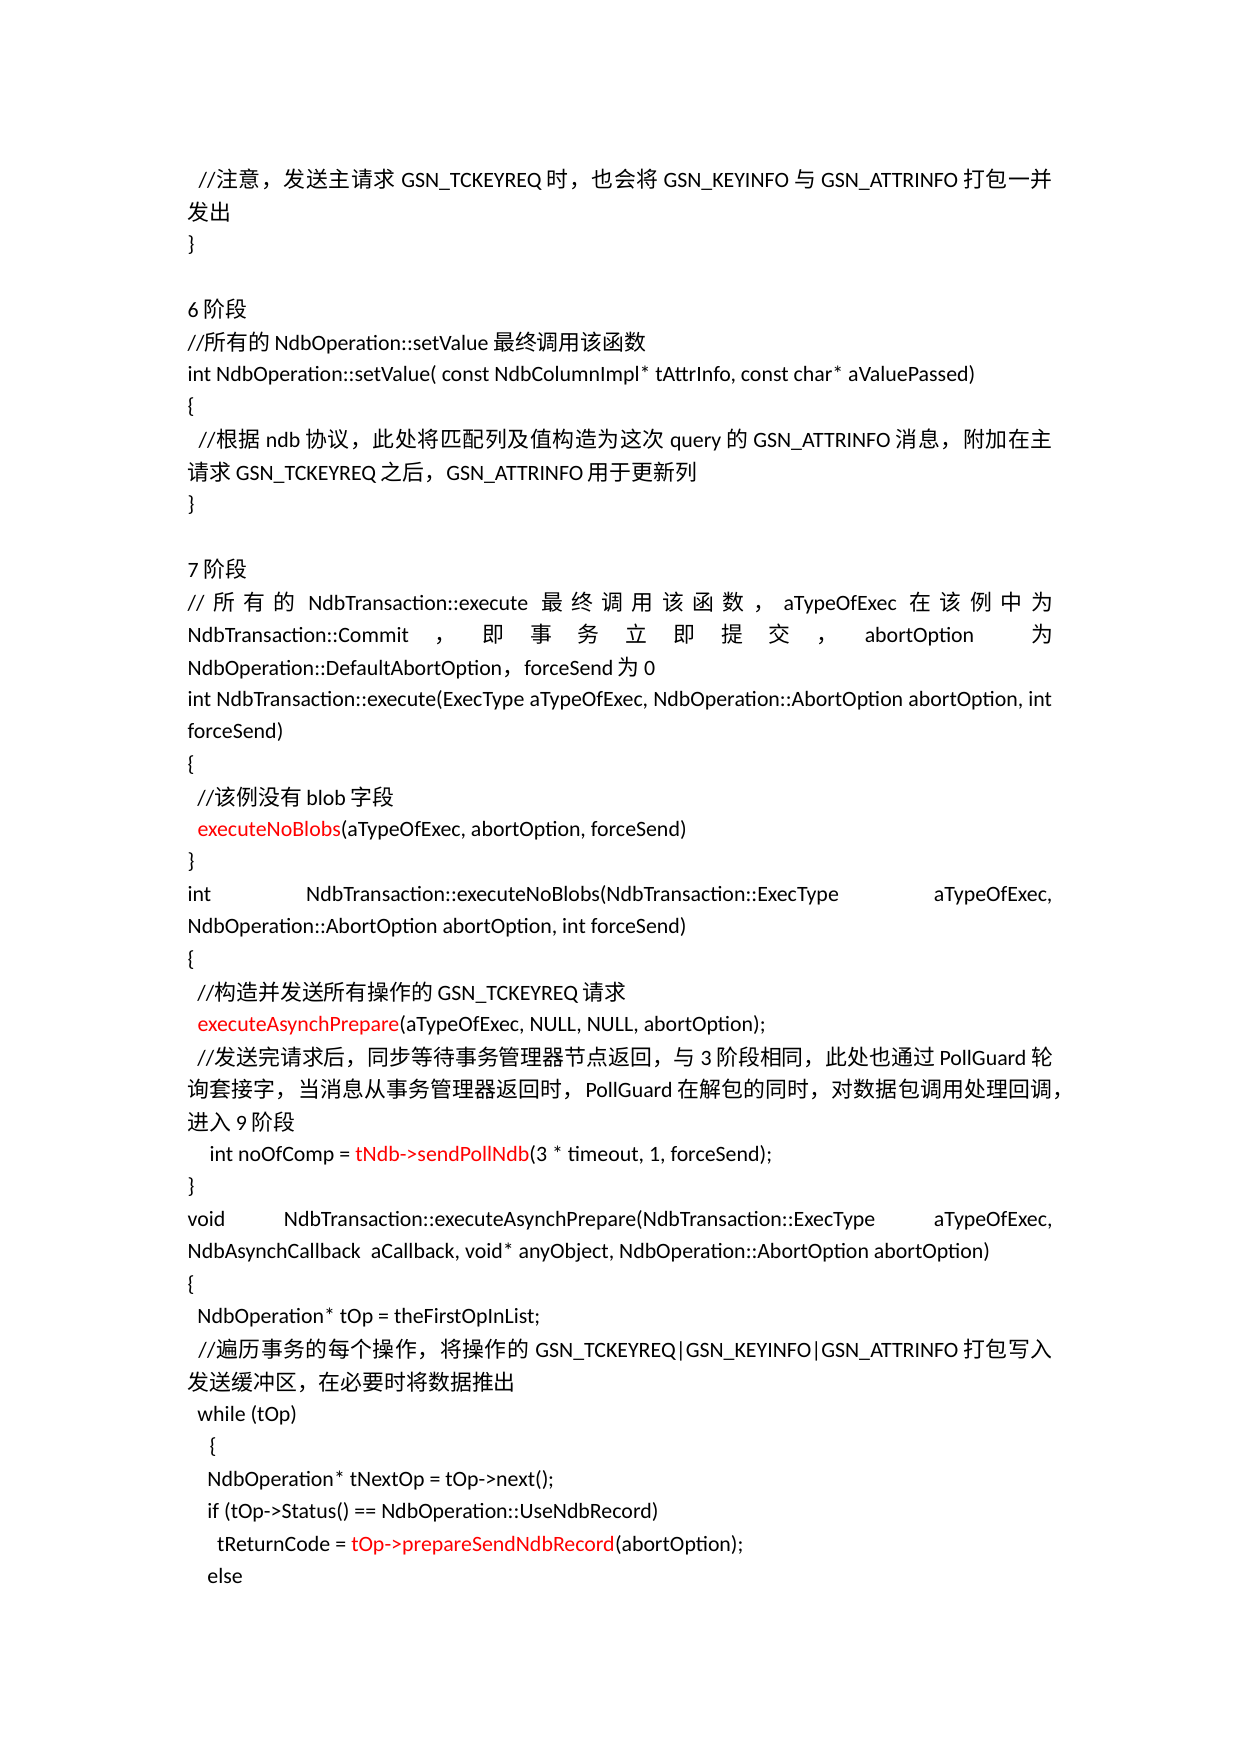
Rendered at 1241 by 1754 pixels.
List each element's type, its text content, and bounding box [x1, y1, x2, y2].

text { [187, 942, 1053, 974]
text void NdbTransaction::executeAsynchPrepare(NdbTransaction::ExecType aTypeOfExec, NdbAsynchCallback aCallback, void* anyObject, NdbOperation::AbortOption abortOption) [187, 1202, 1053, 1267]
text { [187, 747, 1053, 779]
text //所有的NdbTransaction::execute最终调用该函数，aTypeOfExec在该例中为NdbTransaction::Commit，即事务立即提交，abortOption 为NdbOperation::DefaultAbortOption，forceSend为0 [187, 584, 1053, 682]
text //根据ndb协议，此处将匹配列及值构造为这次query的GSN_ATTRINFO消息，附加在主请求GSN_TCKEYREQ之后，GSN_ATTRINFO用于更新列 [187, 422, 1053, 487]
text //发送完请求后，同步等待事务管理器节点返回，与3阶段相同，此处也通过PollGuard轮询套接字，当消息从事务管理器返回时，PollGuard在解包的同时，对数据包调用处理回调，进入9阶段 [187, 1039, 1053, 1137]
text { [187, 1429, 1053, 1462]
text //注意，发送主请求GSN_TCKEYREQ时，也会将GSN_KEYINFO与GSN_ATTRINFO打包一并发出 [187, 162, 1053, 227]
text tReturnCode = tOp->prepareSendNdbRecord(abortOption); [187, 1527, 1053, 1559]
text int NdbTransaction::executeNoBlobs(NdbTransaction::ExecType aTypeOfExec, NdbOperation::AbortOption abortOption, int forceSend) [187, 877, 1053, 942]
text { [187, 1267, 1053, 1299]
text NdbOperation* tNextOp = tOp->next(); [187, 1462, 1053, 1494]
text { [187, 389, 1053, 422]
text } [187, 1169, 1053, 1202]
text else [187, 1559, 1053, 1592]
text int noOfComp = tNdb->sendPollNdb(3 * timeout, 1, forceSend); [187, 1137, 1053, 1169]
text } [187, 487, 1053, 519]
text int NdbOperation::setValue( const NdbColumnImpl* tAttrInfo, const char* aValuePassed) [187, 357, 1053, 389]
text //遍历事务的每个操作，将操作的GSN_TCKEYREQ|GSN_KEYINFO|GSN_ATTRINFO打包写入发送缓冲区，在必要时将数据推出 [187, 1332, 1053, 1397]
text NdbOperation* tOp = theFirstOpInList; [187, 1299, 1053, 1332]
text 6阶段 [187, 292, 1053, 324]
text } [187, 844, 1053, 877]
text executeAsynchPrepare(aTypeOfExec, NULL, NULL, abortOption); [187, 1007, 1053, 1039]
text while (tOp) [187, 1397, 1053, 1429]
text if (tOp->Status() == NdbOperation::UseNdbRecord) [187, 1494, 1053, 1527]
text //构造并发送所有操作的GSN_TCKEYREQ请求 [187, 974, 1053, 1007]
text } [187, 227, 1053, 259]
text executeNoBlobs(aTypeOfExec, abortOption, forceSend) [187, 812, 1053, 844]
text //所有的NdbOperation::setValue最终调用该函数 [187, 324, 1053, 357]
text //该例没有blob字段 [187, 779, 1053, 812]
text int NdbTransaction::execute(ExecType aTypeOfExec, NdbOperation::AbortOption abortOption, int forceSend) [187, 682, 1053, 747]
text 7阶段 [187, 552, 1053, 584]
